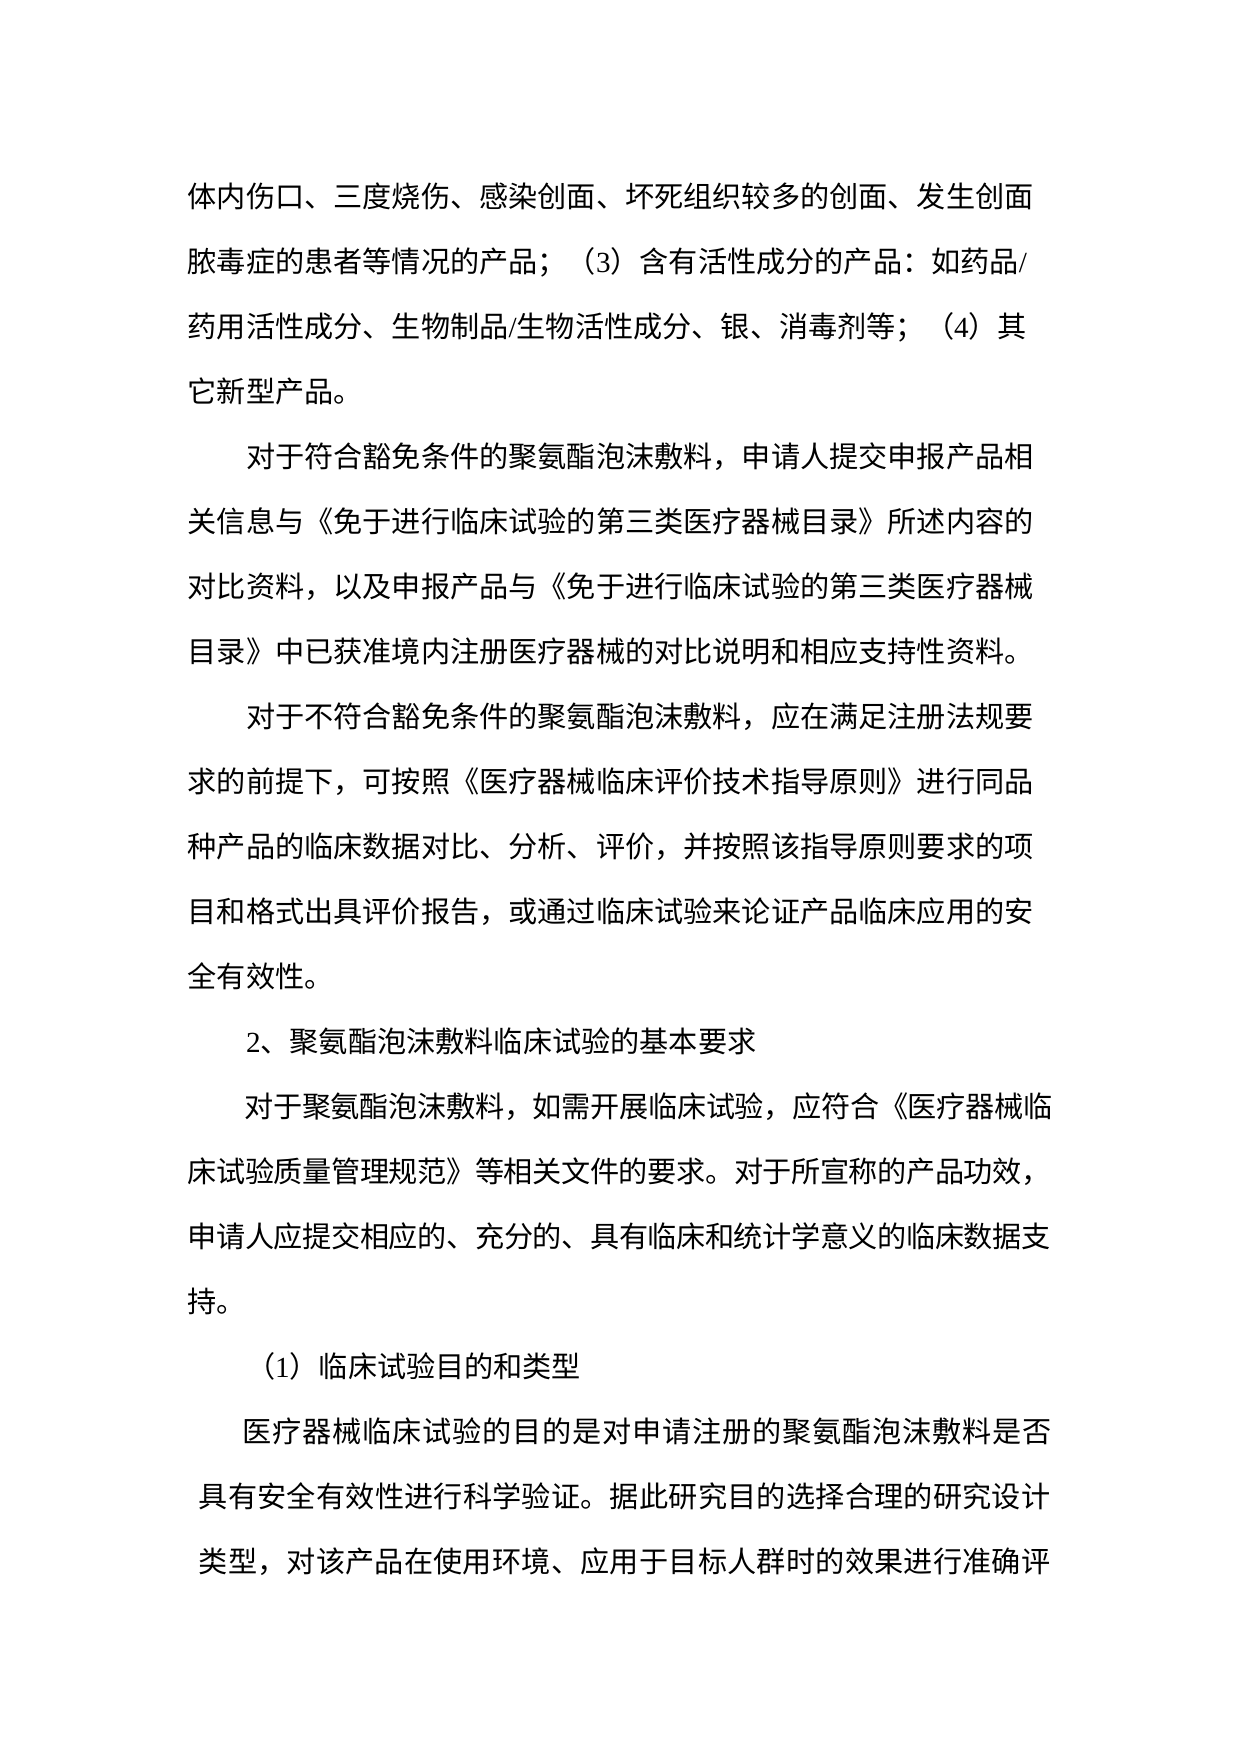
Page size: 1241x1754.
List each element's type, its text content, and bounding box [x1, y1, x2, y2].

text 对于聚氨酯泡沫敷料，如需开展临床试验，应符合《医疗器械临床试验质量管理规范》等相关文件的要求。对于所宣称的产品功效，申请人应提交相应的、充分的、具有临床和统计学意义的临床数据支持。 [187, 1072, 1053, 1332]
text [198, 1397, 1053, 1592]
text 2、聚氨酯泡沫敷料临床试验的基本要求 [187, 1007, 1053, 1072]
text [187, 162, 1053, 422]
text 对于符合豁免条件的聚氨酯泡沫敷料，申请人提交申报产品相关信息与《免于进行临床试验的第三类医疗器械目录》所述内容的对比资料，以及申报产品与《免于进行临床试验的第三类医疗器械目录》中已获准境内注册医疗器械的对比说明和相应支持性资料。 [187, 422, 1053, 682]
text 对于不符合豁免条件的聚氨酯泡沫敷料，应在满足注册法规要求的前提下，可按照《医疗器械临床评价技术指导原则》进行同品种产品的临床数据对比、分析、评价，并按照该指导原则要求的项目和格式出具评价报告，或通过临床试验来论证产品临床应用的安全有效性。 [187, 682, 1053, 1007]
text （1）临床试验目的和类型 [187, 1332, 1053, 1397]
